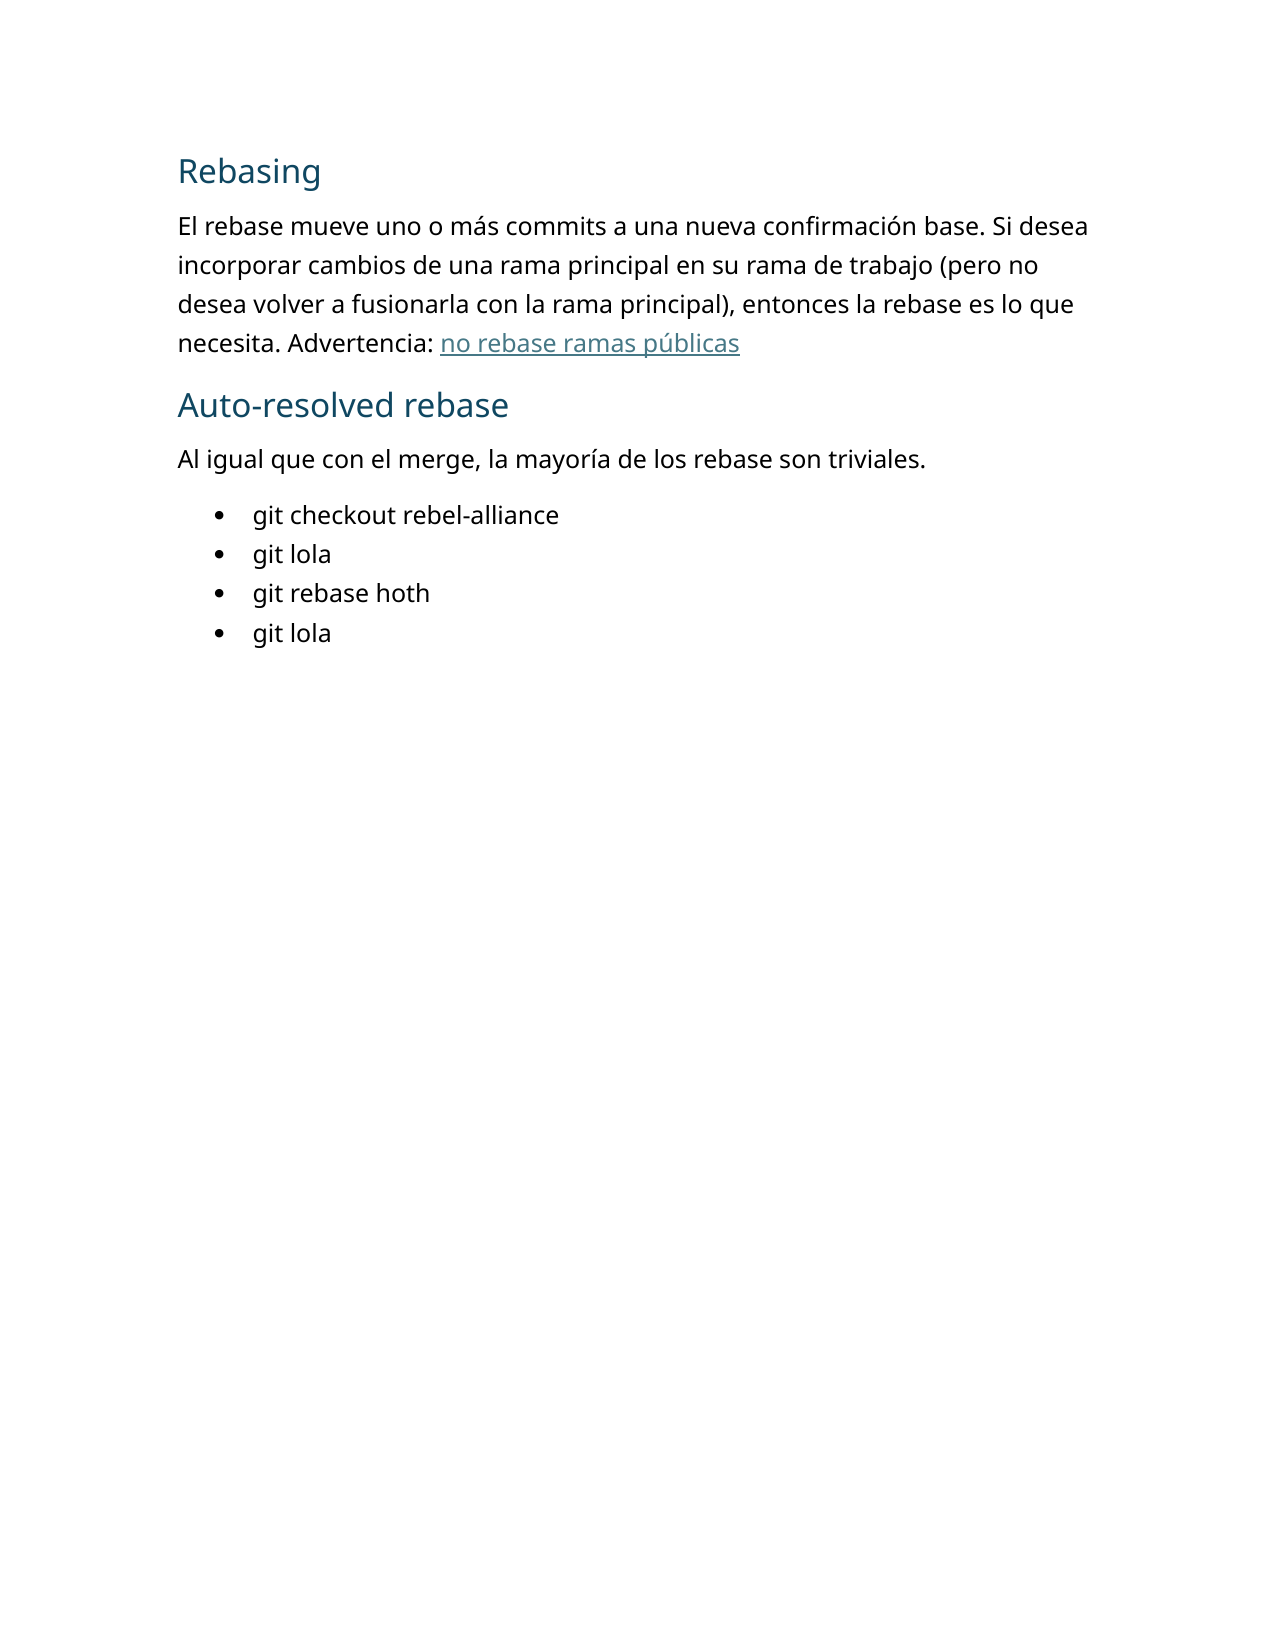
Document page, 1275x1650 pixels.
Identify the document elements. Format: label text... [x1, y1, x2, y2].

subtitle Auto-resolved rebase [177, 381, 1098, 427]
text El rebase mueve uno o más commits a una nueva confirmación base. Si desea incorporar cambios de una rama principal en su rama de trabajo (pero no desea volver a fusionarla con la rama principal), entonces la rebase es lo que necesita. Advertencia: no rebase ramas públicas [177, 208, 1098, 360]
subtitle Rebasing [177, 148, 1098, 193]
list git lola [215, 537, 1098, 571]
list git lola [215, 615, 1098, 649]
list git rebase hoth [215, 576, 1098, 610]
text Al igual que con el merge, la mayoría de los rebase son triviales. [177, 442, 1098, 476]
list git checkout rebel-alliance [215, 498, 1098, 532]
